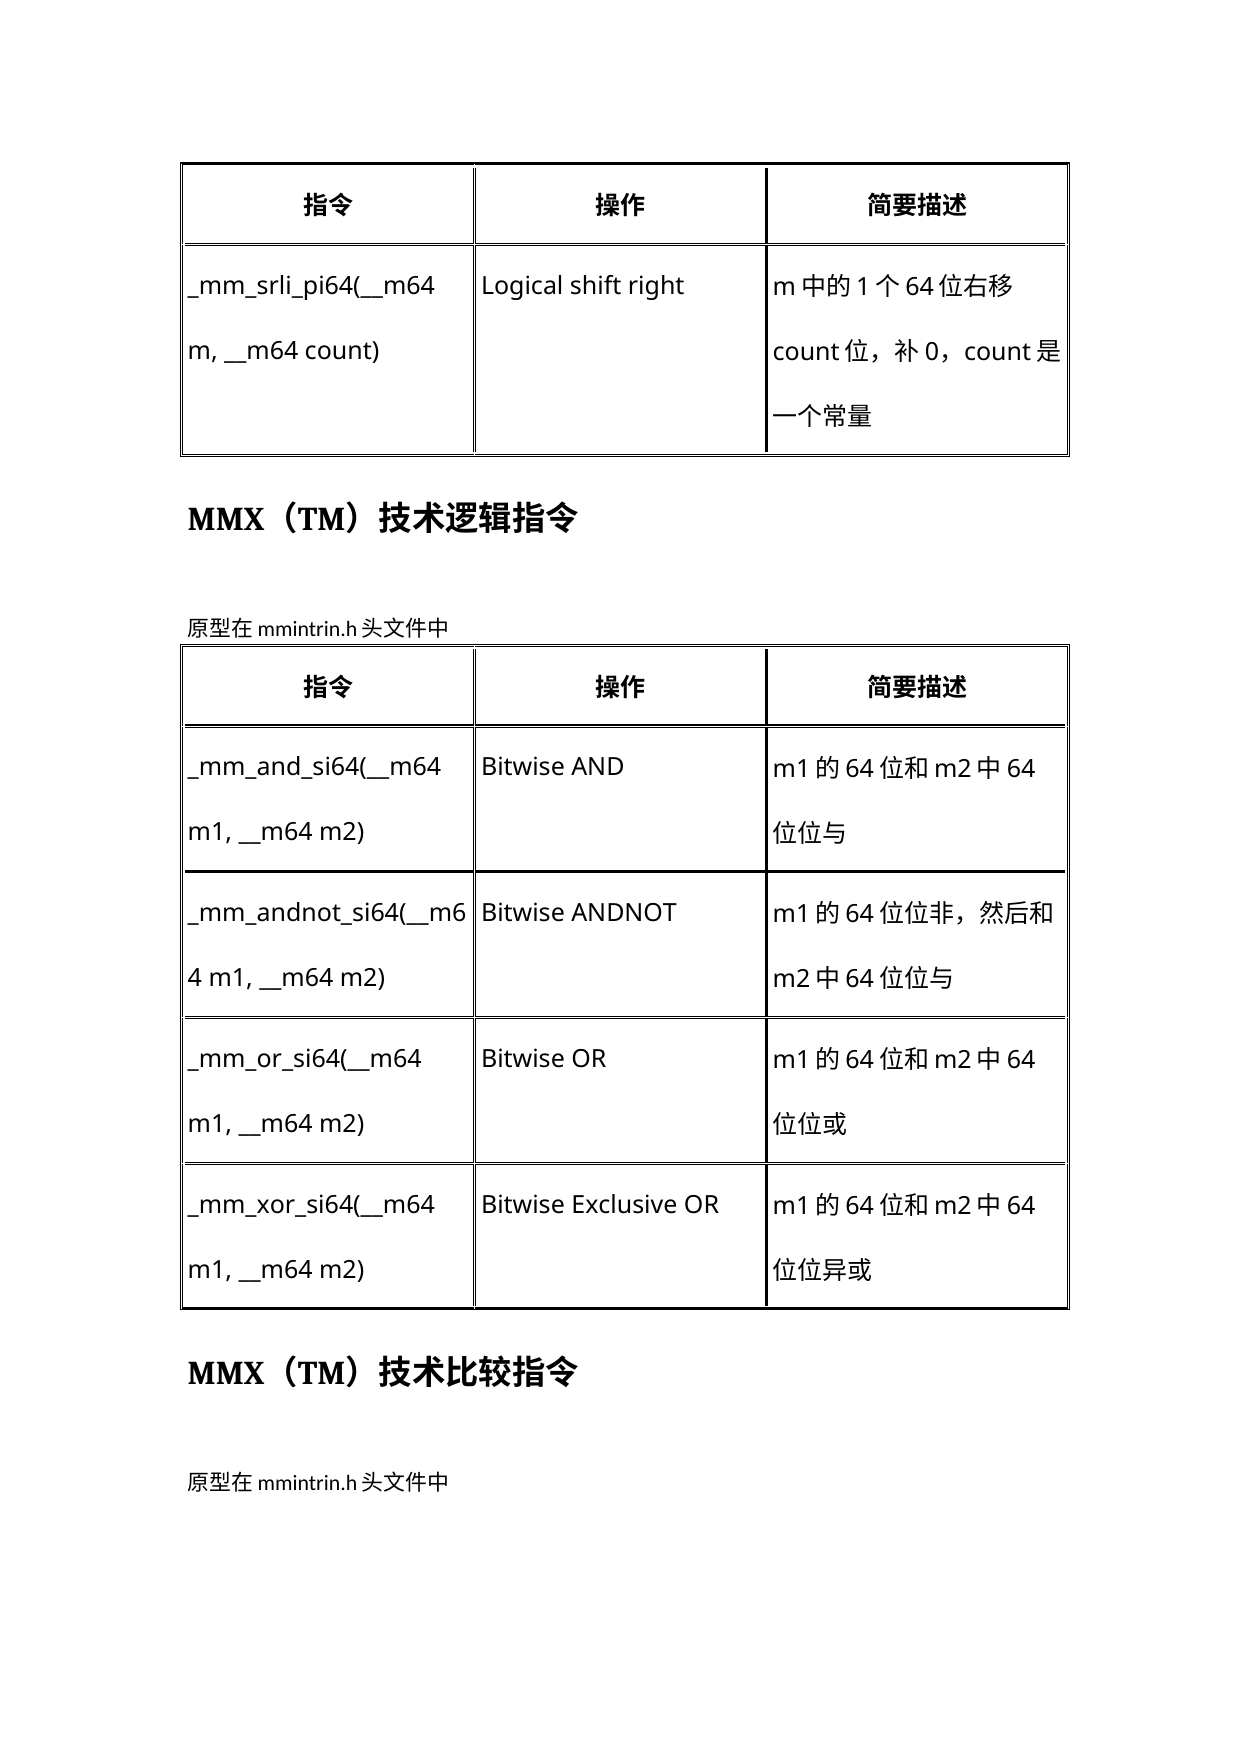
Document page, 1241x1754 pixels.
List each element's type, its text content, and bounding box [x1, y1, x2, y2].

table_cell _mm_xor_si64(__m64 m1, __m64 m2) [183, 1161, 474, 1307]
subtitle MMX（TM）技术比较指令 [187, 1337, 1053, 1402]
table_header 指令 [183, 647, 474, 724]
table_cell Bitwise ANDNOT [476, 873, 765, 1016]
table_cell _mm_and_si64(__m64 m1, __m64 m2) [183, 724, 473, 870]
table_cell m1的64位和m2中64位位或 [766, 1016, 1068, 1161]
table_cell _mm_srli_pi64(__m64 m, __m64 count) [181, 243, 474, 453]
table_header 简要描述 [766, 647, 1067, 724]
subtitle MMX（TM）技术逻辑指令 [187, 484, 1053, 549]
table_header 指令 [183, 165, 474, 243]
table_cell Bitwise AND [476, 728, 765, 870]
text 原型在mmintrin.h头文件中 [187, 1464, 1053, 1497]
table_cell m中的1个64位右移count位，补0，count是一个常量 [766, 243, 1068, 453]
table_cell Bitwise OR [476, 1019, 765, 1161]
table_cell Logical shift right [475, 246, 766, 453]
table_header 操作 [475, 165, 766, 243]
table_cell m1的64位位非，然后和m2中64位位与 [768, 870, 1067, 1016]
table_cell m1的64位和m2中64位位与 [768, 724, 1067, 870]
table_cell m1的64位和m2中64位位异或 [766, 1161, 1067, 1307]
table_cell _mm_or_si64(__m64 m1, __m64 m2) [181, 1016, 474, 1161]
text 原型在mmintrin.h头文件中 [187, 611, 1053, 643]
table_header 操作 [475, 647, 766, 724]
table_cell Bitwise Exclusive OR [475, 1165, 766, 1307]
table_header 简要描述 [766, 165, 1067, 243]
table_cell _mm_andnot_si64(__m64 m1, __m64 m2) [183, 870, 473, 1016]
